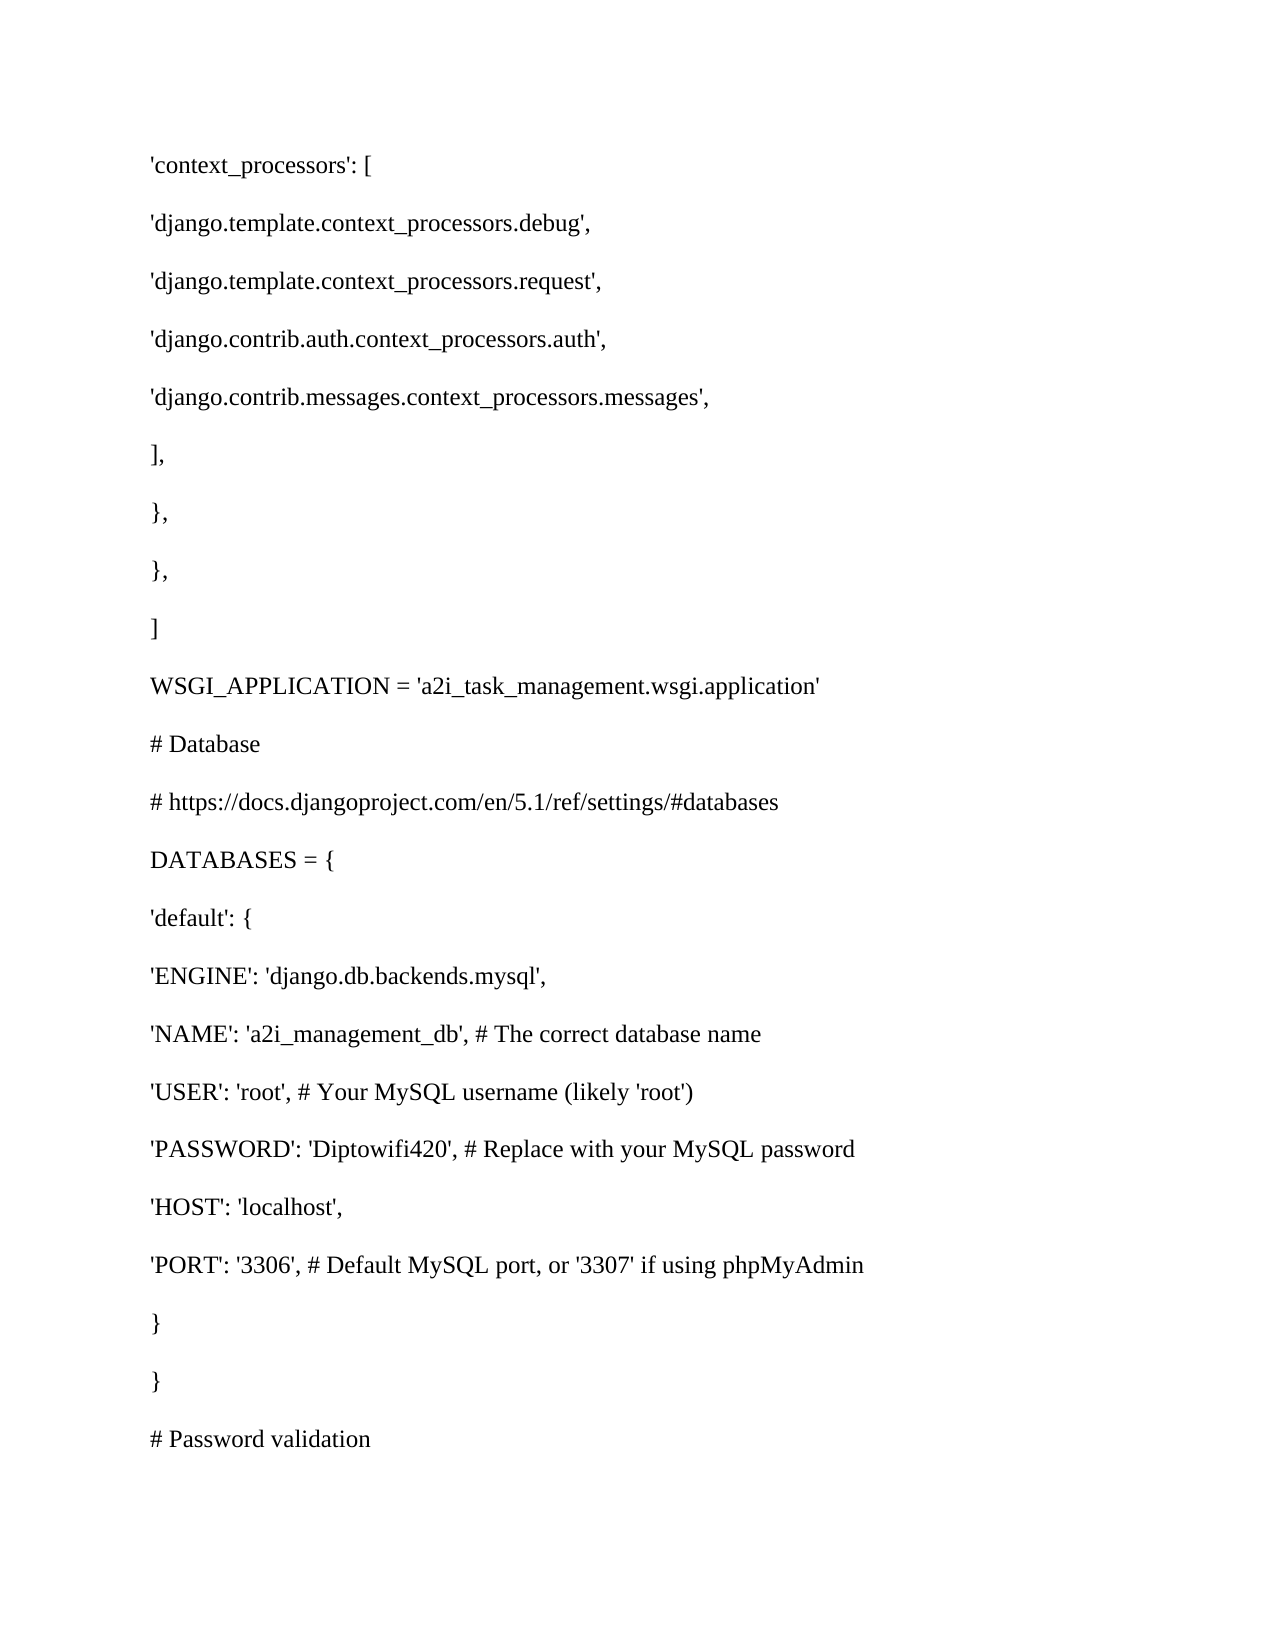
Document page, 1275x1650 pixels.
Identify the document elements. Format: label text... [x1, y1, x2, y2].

text } [150, 1366, 1125, 1395]
text DATABASES = { [150, 845, 1125, 874]
text 'django.template.context_processors.debug', [150, 208, 1125, 237]
text 'default': { [150, 903, 1125, 932]
text ], [150, 439, 1125, 468]
text # https://docs.djangoproject.com/en/5.1/ref/settings/#databases [150, 787, 1125, 816]
text # Database [150, 729, 1125, 758]
text } [150, 1308, 1125, 1337]
text 'django.contrib.auth.context_processors.auth', [150, 324, 1125, 352]
text 'NAME': 'a2i_management_db', # The correct database name [150, 1019, 1125, 1047]
text 'django.template.context_processors.request', [150, 266, 1125, 294]
text WSGI_APPLICATION = 'a2i_task_management.wsgi.application' [150, 671, 1125, 700]
text 'PASSWORD': 'Diptowifi420', # Replace with your MySQL password [150, 1134, 1125, 1163]
text 'django.contrib.messages.context_processors.messages', [150, 382, 1125, 410]
text 'ENGINE': 'django.db.backends.mysql', [150, 961, 1125, 989]
text 'PORT': '3306', # Default MySQL port, or '3307' if using phpMyAdmin [150, 1250, 1125, 1279]
text 'context_processors': [ [150, 150, 1125, 179]
text }, [150, 555, 1125, 584]
text 'USER': 'root', # Your MySQL username (likely 'root') [150, 1077, 1125, 1105]
text 'HOST': 'localhost', [150, 1192, 1125, 1221]
text ] [150, 613, 1125, 642]
text # Password validation [150, 1424, 1125, 1453]
text }, [150, 497, 1125, 526]
